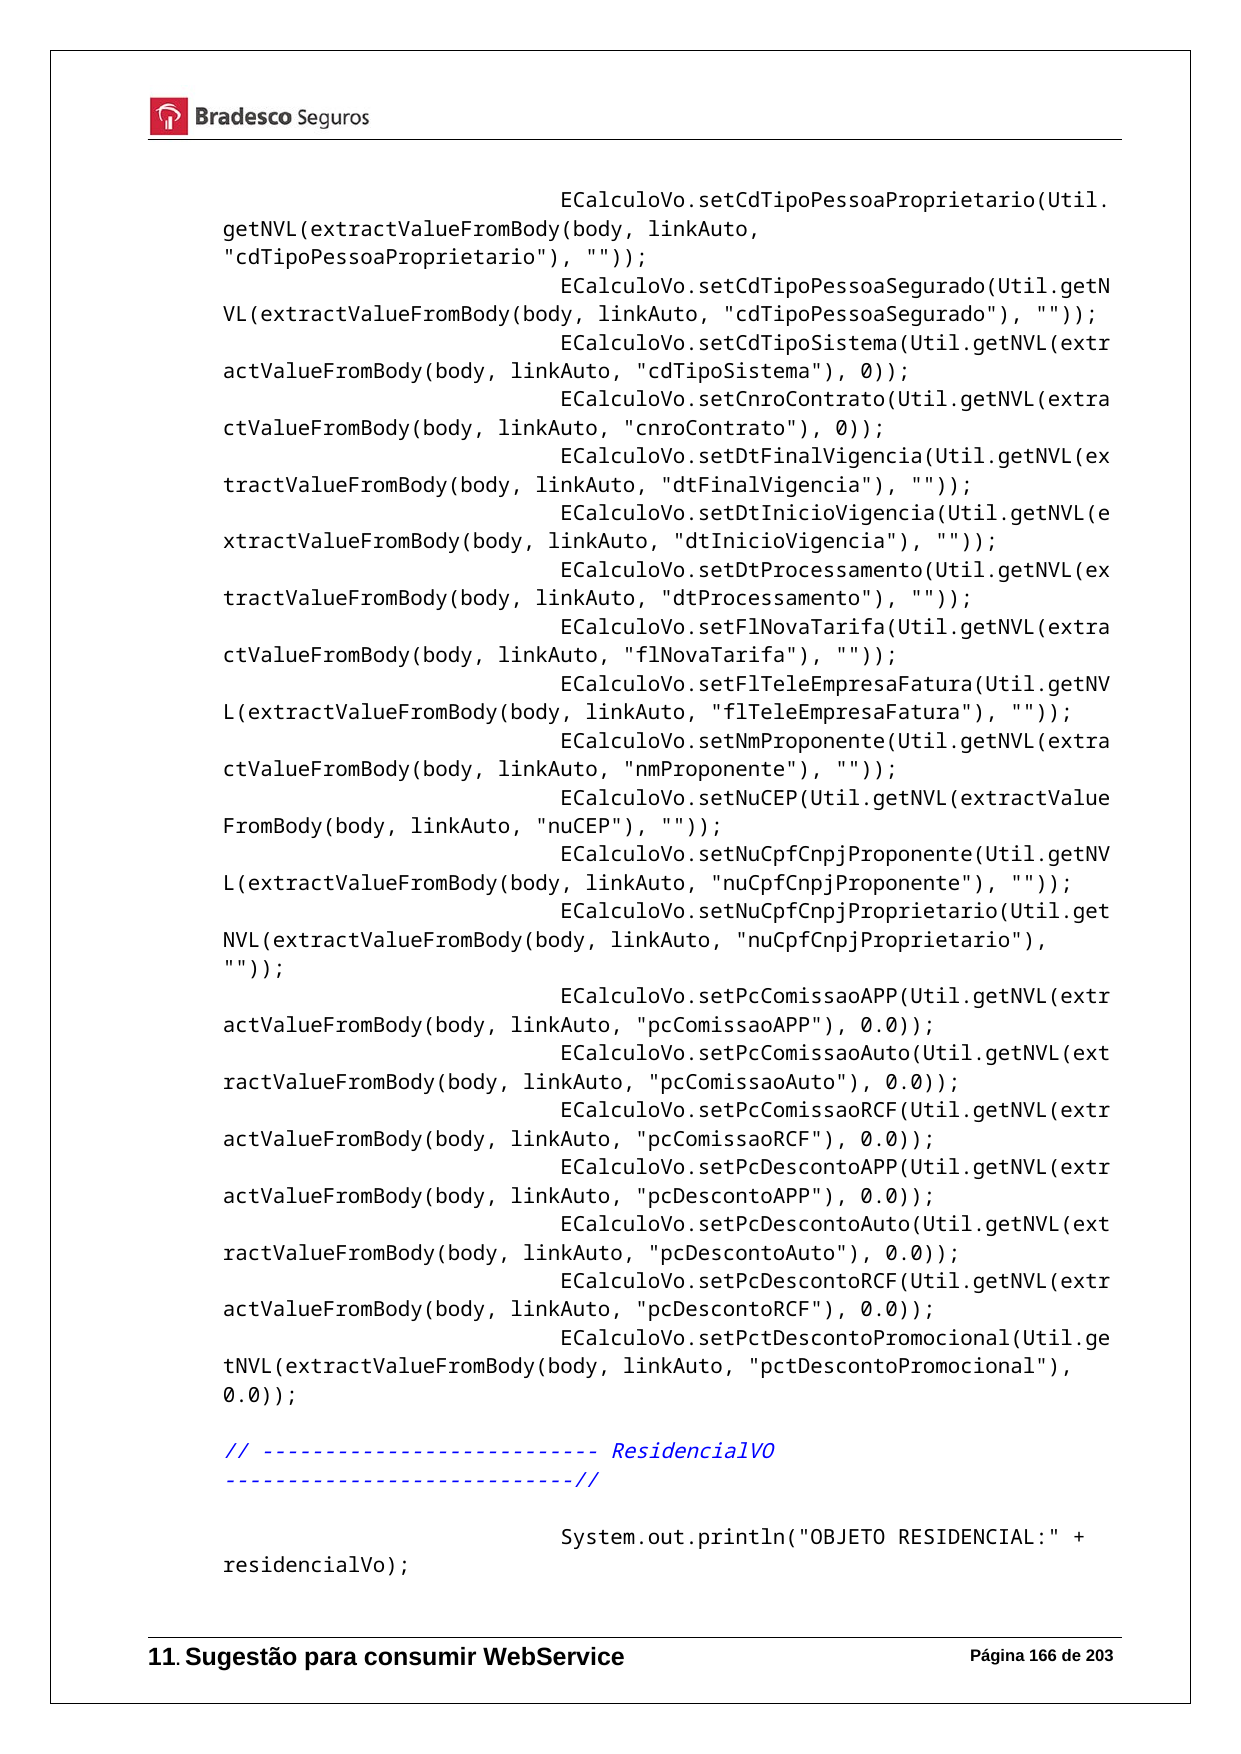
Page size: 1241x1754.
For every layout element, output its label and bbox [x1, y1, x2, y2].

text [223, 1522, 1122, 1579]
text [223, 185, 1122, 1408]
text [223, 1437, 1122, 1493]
picture [149, 85, 380, 139]
